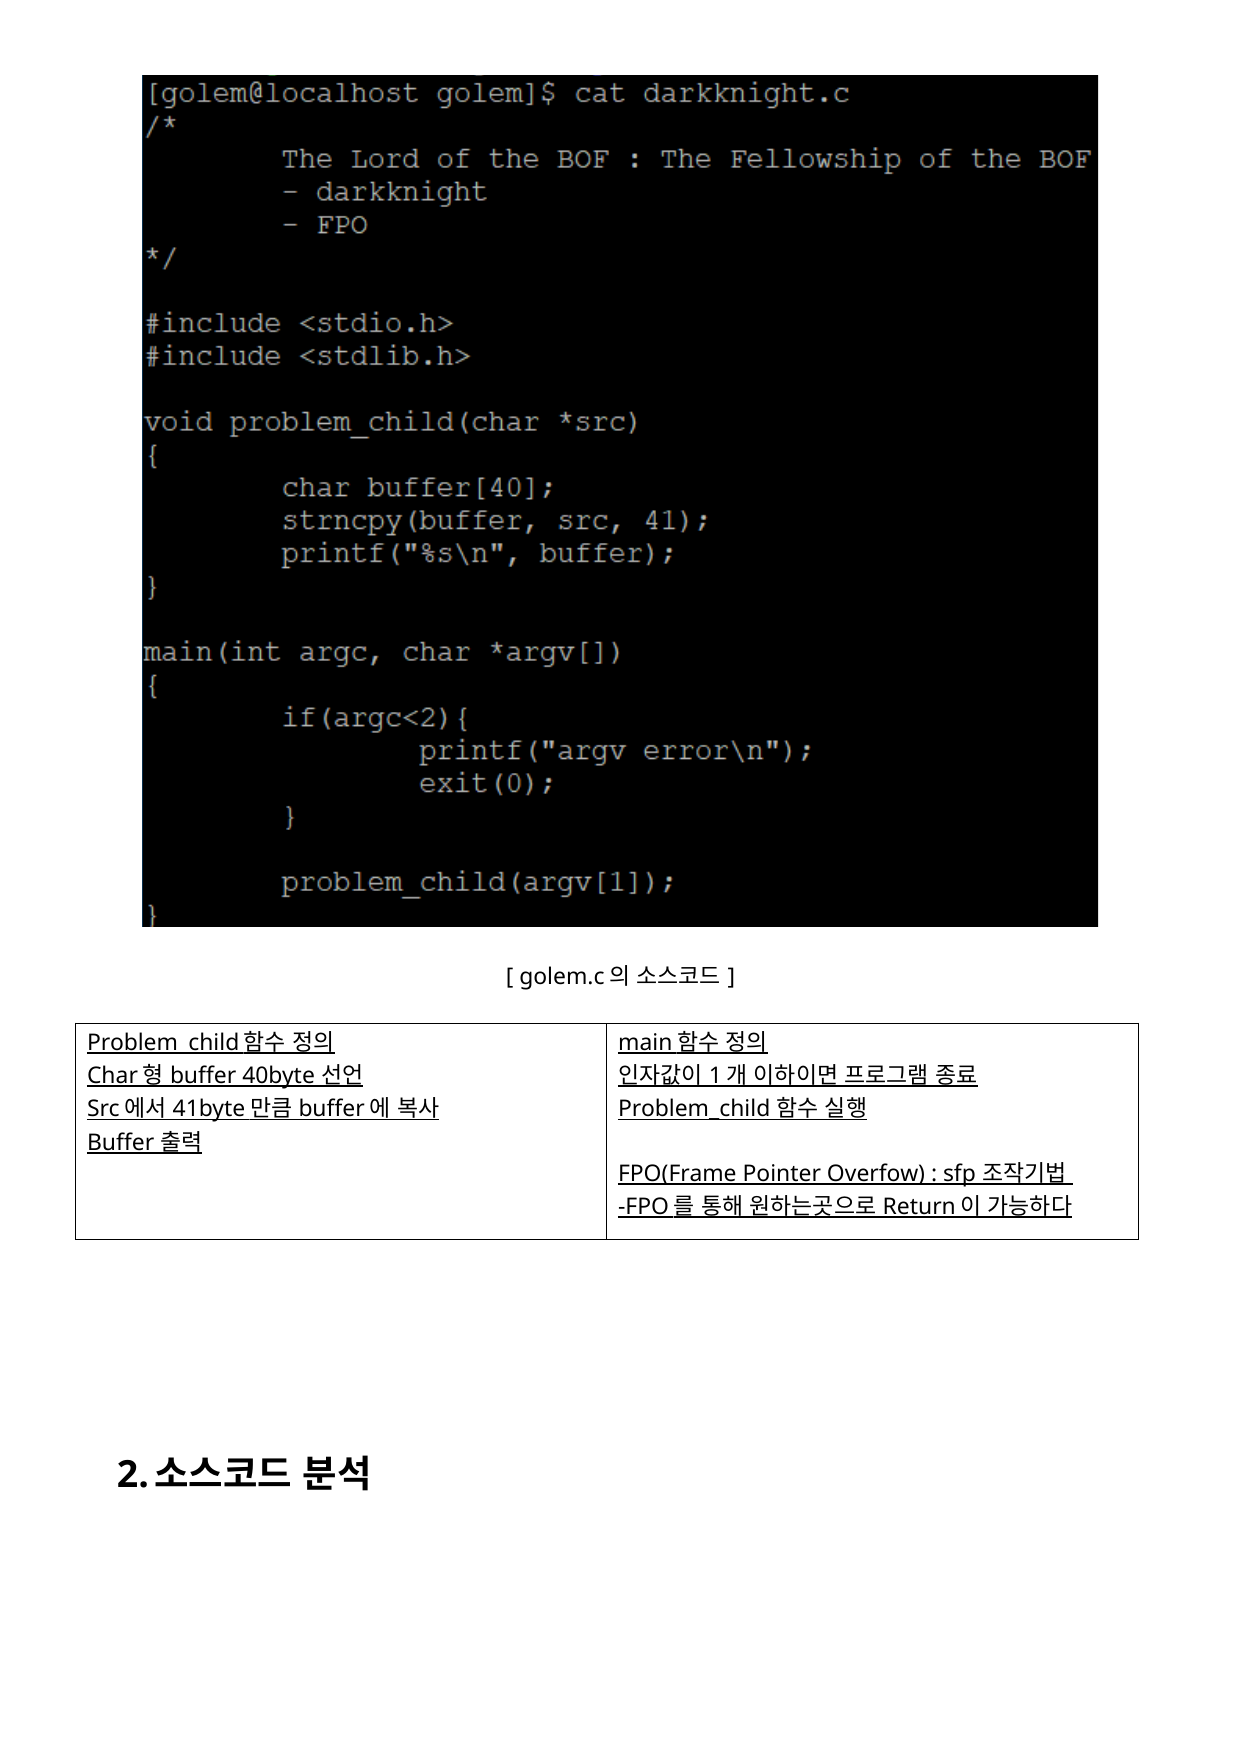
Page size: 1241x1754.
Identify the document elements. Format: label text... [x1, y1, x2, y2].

picture [142, 75, 1099, 927]
table_header Problem_child함수 정의 Char형 buffer 40byte 선언 Src에서 41byte만큼 buffer에 복사 Buffer 출력 [76, 1024, 606, 1239]
list 소스코드 분석 [117, 1444, 1165, 1499]
text [ golem.c의 소스코드 ] [75, 958, 1165, 991]
table_header main함수 정의 인자값이 1개 이하이면 프로그램 종료 Problem_child 함수 실행 FPO(Frame Pointer Overfow) : sfp 조작기법 -FPO를 통해 원하는곳으로 Return이 가능하다 [607, 1024, 1138, 1239]
